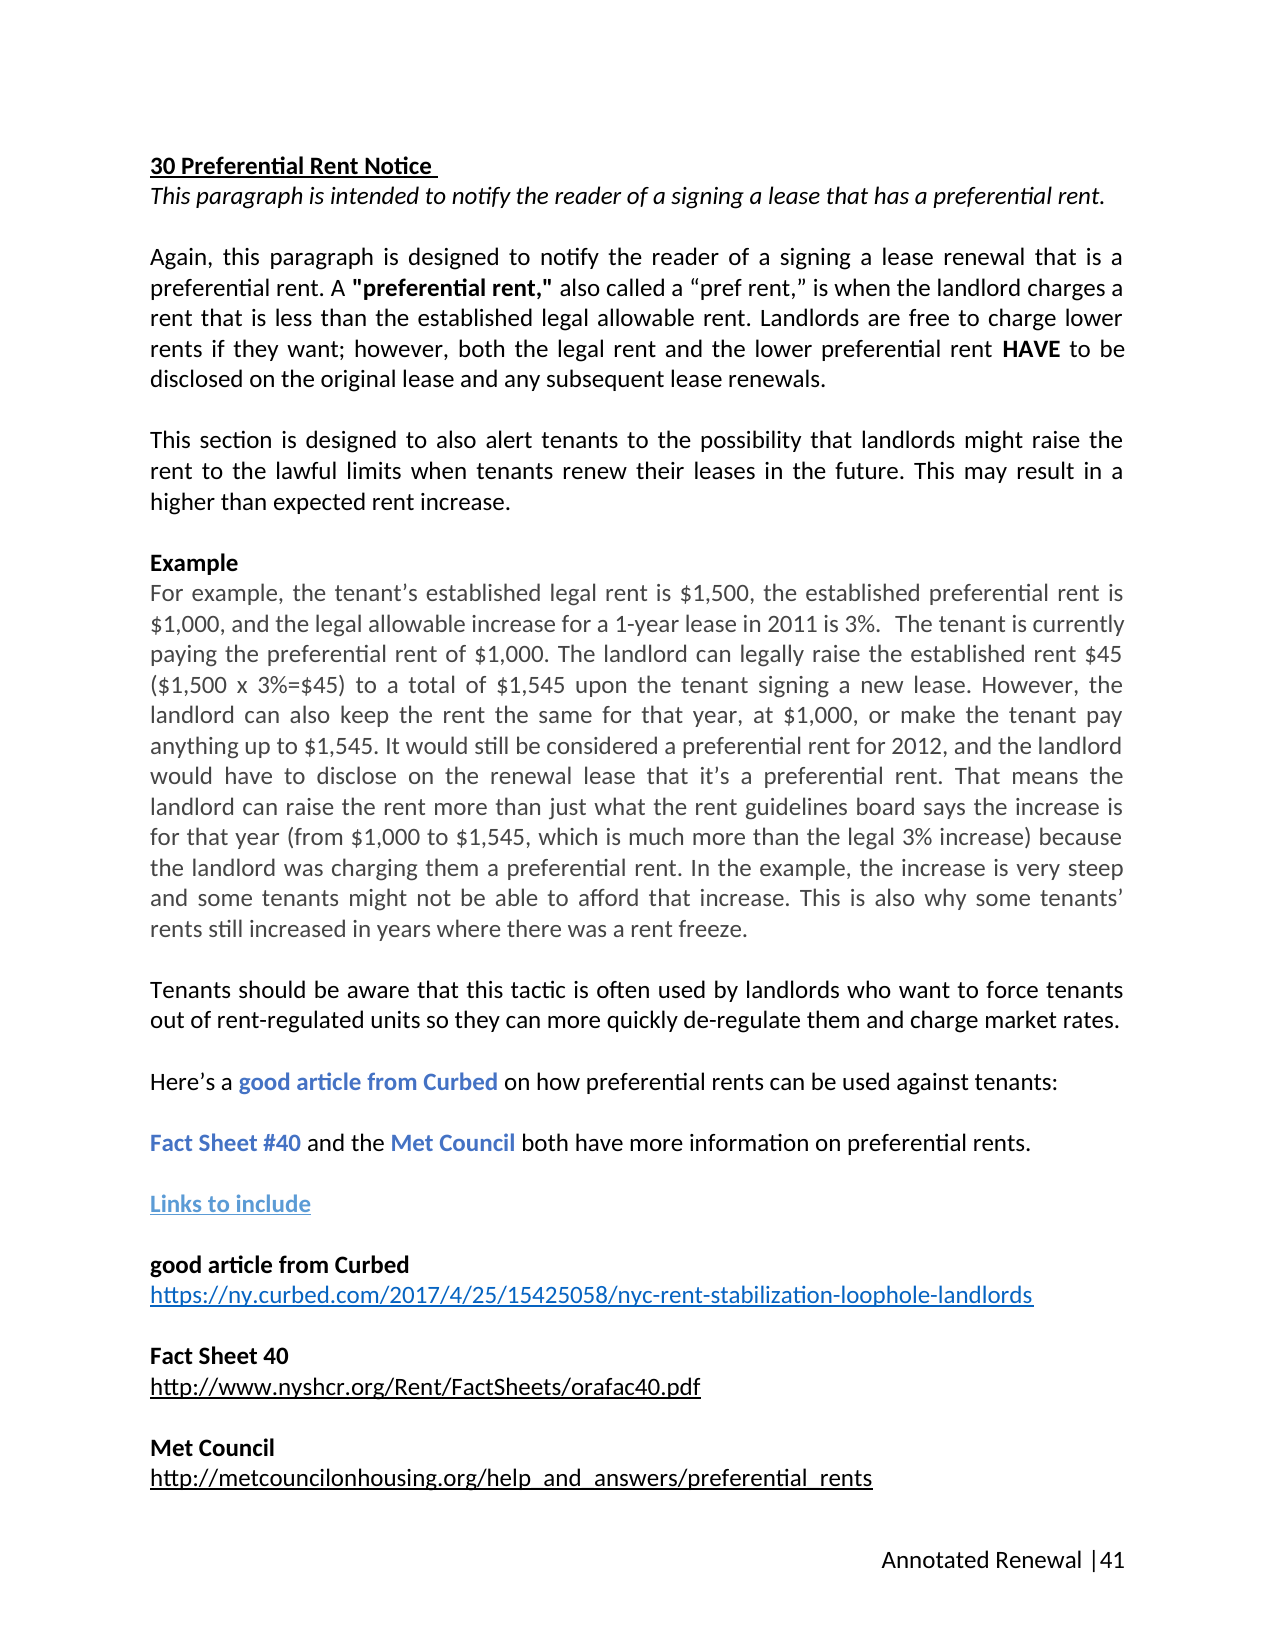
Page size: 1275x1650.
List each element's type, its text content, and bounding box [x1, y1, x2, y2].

text This section is designed to also alert tenants to the possibility that landlords might raise the rent to the lawful limits when tenants renew their leases in the future. This may result in a higher than expected rent increase. [150, 425, 1125, 516]
text https://ny.curbed.com/2017/4/25/15425058/nyc-rent-stabilization-loophole-landlords [150, 1279, 1125, 1310]
text This paragraph is intended to notify the reader of a signing a lease that has a preferential rent. [150, 181, 1125, 211]
text 30 Preferential Rent Notice [150, 150, 1125, 181]
text Example [150, 547, 1125, 577]
text Met Council [150, 1432, 1125, 1462]
text http://www.nyshcr.org/Rent/FactSheets/orafac40.pdf [150, 1371, 1125, 1401]
text For example, the tenant’s established legal rent is $1,500, the established preferential rent is $1,000, and the legal allowable increase for a 1-year lease in 2011 is 3%. The tenant is currently paying the preferential rent of $1,000. The landlord can legally raise the established rent $45 ($1,500 x 3%=$45) to a total of $1,545 upon the tenant signing a new lease. However, the landlord can also keep the rent the same for that year, at $1,000, or make the tenant pay anything up to $1,545. It would still be considered a preferential rent for 2012, and the landlord would have to disclose on the renewal lease that it’s a preferential rent. That means the landlord can raise the rent more than just what the rent guidelines board says the increase is for that year (from $1,000 to $1,545, which is much more than the legal 3% increase) because the landlord was charging them a preferential rent. In the example, the increase is very steep and some tenants might not be able to afford that increase. This is also why some tenants’ rents still increased in years where there was a rent freeze. [150, 577, 1125, 943]
text Links to include [150, 1188, 1125, 1218]
text http://metcouncilonhousing.org/help_and_answers/preferential_rents [150, 1462, 1125, 1493]
text Fact Sheet #40 and the Met Council both have more information on preferential rents. [150, 1127, 1125, 1157]
text Here’s a good article from Curbed on how preferential rents can be used against tenants: [150, 1066, 1125, 1096]
text good article from Curbed [150, 1249, 1125, 1279]
text Tenants should be aware that this tactic is often used by landlords who want to force tenants out of rent-regulated units so they can more quickly de-regulate them and charge market rates. [150, 974, 1125, 1035]
text Again, this paragraph is designed to notify the reader of a signing a lease renewal that is a preferential rent. A "preferential rent," also called a “pref rent,” is when the landlord charges a rent that is less than the established legal allowable rent. Landlords are free to charge lower rents if they want; however, both the legal rent and the lower preferential rent HAVE to be disclosed on the original lease and any subsequent lease renewals. [150, 242, 1125, 394]
text Fact Sheet 40 [150, 1340, 1125, 1371]
